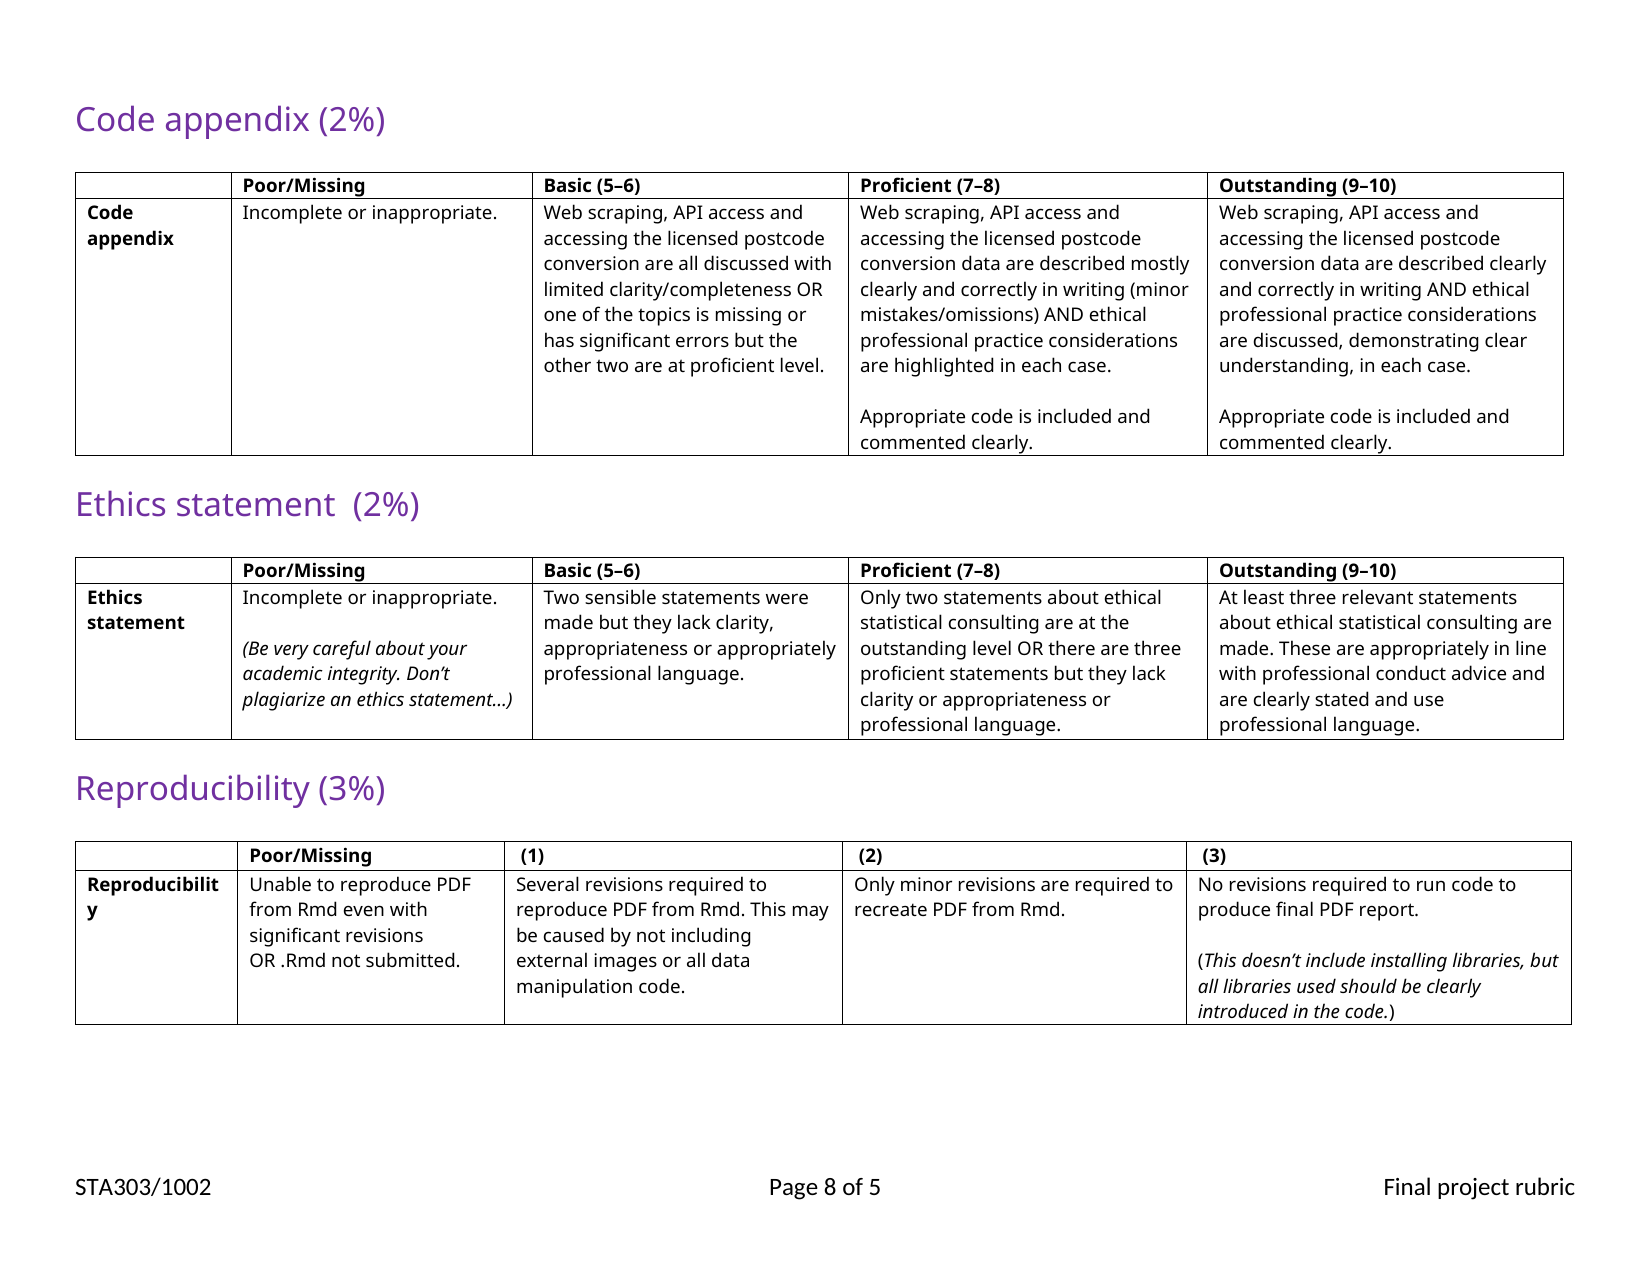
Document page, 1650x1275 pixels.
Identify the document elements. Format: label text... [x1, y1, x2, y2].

table_header (2) [843, 842, 1186, 870]
table_header Poor/Missing [238, 842, 504, 870]
table_header Proficient (7–8) [849, 173, 1207, 198]
table_cell Two sensible statements were made but they lack clarity, appropriateness or appropriately professional language. [533, 584, 848, 739]
table_header (1) [505, 842, 842, 870]
table_header Basic (5–6) [533, 173, 848, 198]
table_header [76, 173, 231, 198]
table_cell Code appendix [76, 199, 231, 454]
table_cell At least three relevant statements about ethical statistical consulting are made. These are appropriately in line with professional conduct advice and are clearly stated and use professional language. [1208, 584, 1563, 739]
table_cell Only minor revisions are required to recreate PDF from Rmd. [843, 871, 1186, 1024]
table_cell Ethics statement [76, 584, 231, 739]
table_cell Reproducibility [76, 871, 237, 1024]
table_cell Web scraping, API access and accessing the licensed postcode conversion data are described mostly clearly and correctly in writing (minor mistakes/omissions) AND ethical professional practice considerations are highlighted in each case. Appropriate code is included and commented clearly. [849, 199, 1207, 454]
table_cell Unable to reproduce PDF from Rmd even with significant revisions OR .Rmd not submitted. [238, 871, 504, 1024]
table_cell Incomplete or inappropriate. (Be very careful about your academic integrity. Don’t plagiarize an ethics statement…) [232, 584, 532, 739]
table_header Outstanding (9–10) [1208, 558, 1563, 583]
table_header [76, 558, 231, 583]
table_cell No revisions required to run code to produce final PDF report. (This doesn’t include installing libraries, but all libraries used should be clearly introduced in the code.) [1187, 871, 1571, 1024]
table_cell Incomplete or inappropriate. [232, 199, 532, 454]
table_cell Web scraping, API access and accessing the licensed postcode conversion are all discussed with limited clarity/completeness OR one of the topics is missing or has significant errors but the other two are at proficient level. [533, 199, 848, 454]
table_header (3) [1187, 842, 1571, 870]
table_header Poor/Missing [232, 173, 532, 198]
table_cell Only two statements about ethical statistical consulting are at the outstanding level OR there are three proficient statements but they lack clarity or appropriateness or professional language. [849, 584, 1207, 739]
table_cell Several revisions required to reproduce PDF from Rmd. This may be caused by not including external images or all data manipulation code. [505, 871, 842, 1024]
table_header Proficient (7–8) [849, 558, 1207, 583]
table_header Basic (5–6) [533, 558, 848, 583]
subtitle Code appendix (2%) [75, 96, 1575, 141]
subtitle Ethics statement (2%) [75, 481, 1575, 526]
subtitle Reproducibility (3%) [75, 765, 1575, 810]
table_header Outstanding (9–10) [1208, 173, 1563, 198]
table_cell Web scraping, API access and accessing the licensed postcode conversion data are described clearly and correctly in writing AND ethical professional practice considerations are discussed, demonstrating clear understanding, in each case. Appropriate code is included and commented clearly. [1208, 199, 1563, 454]
table_header Poor/Missing [232, 558, 532, 583]
table_header [76, 842, 237, 870]
